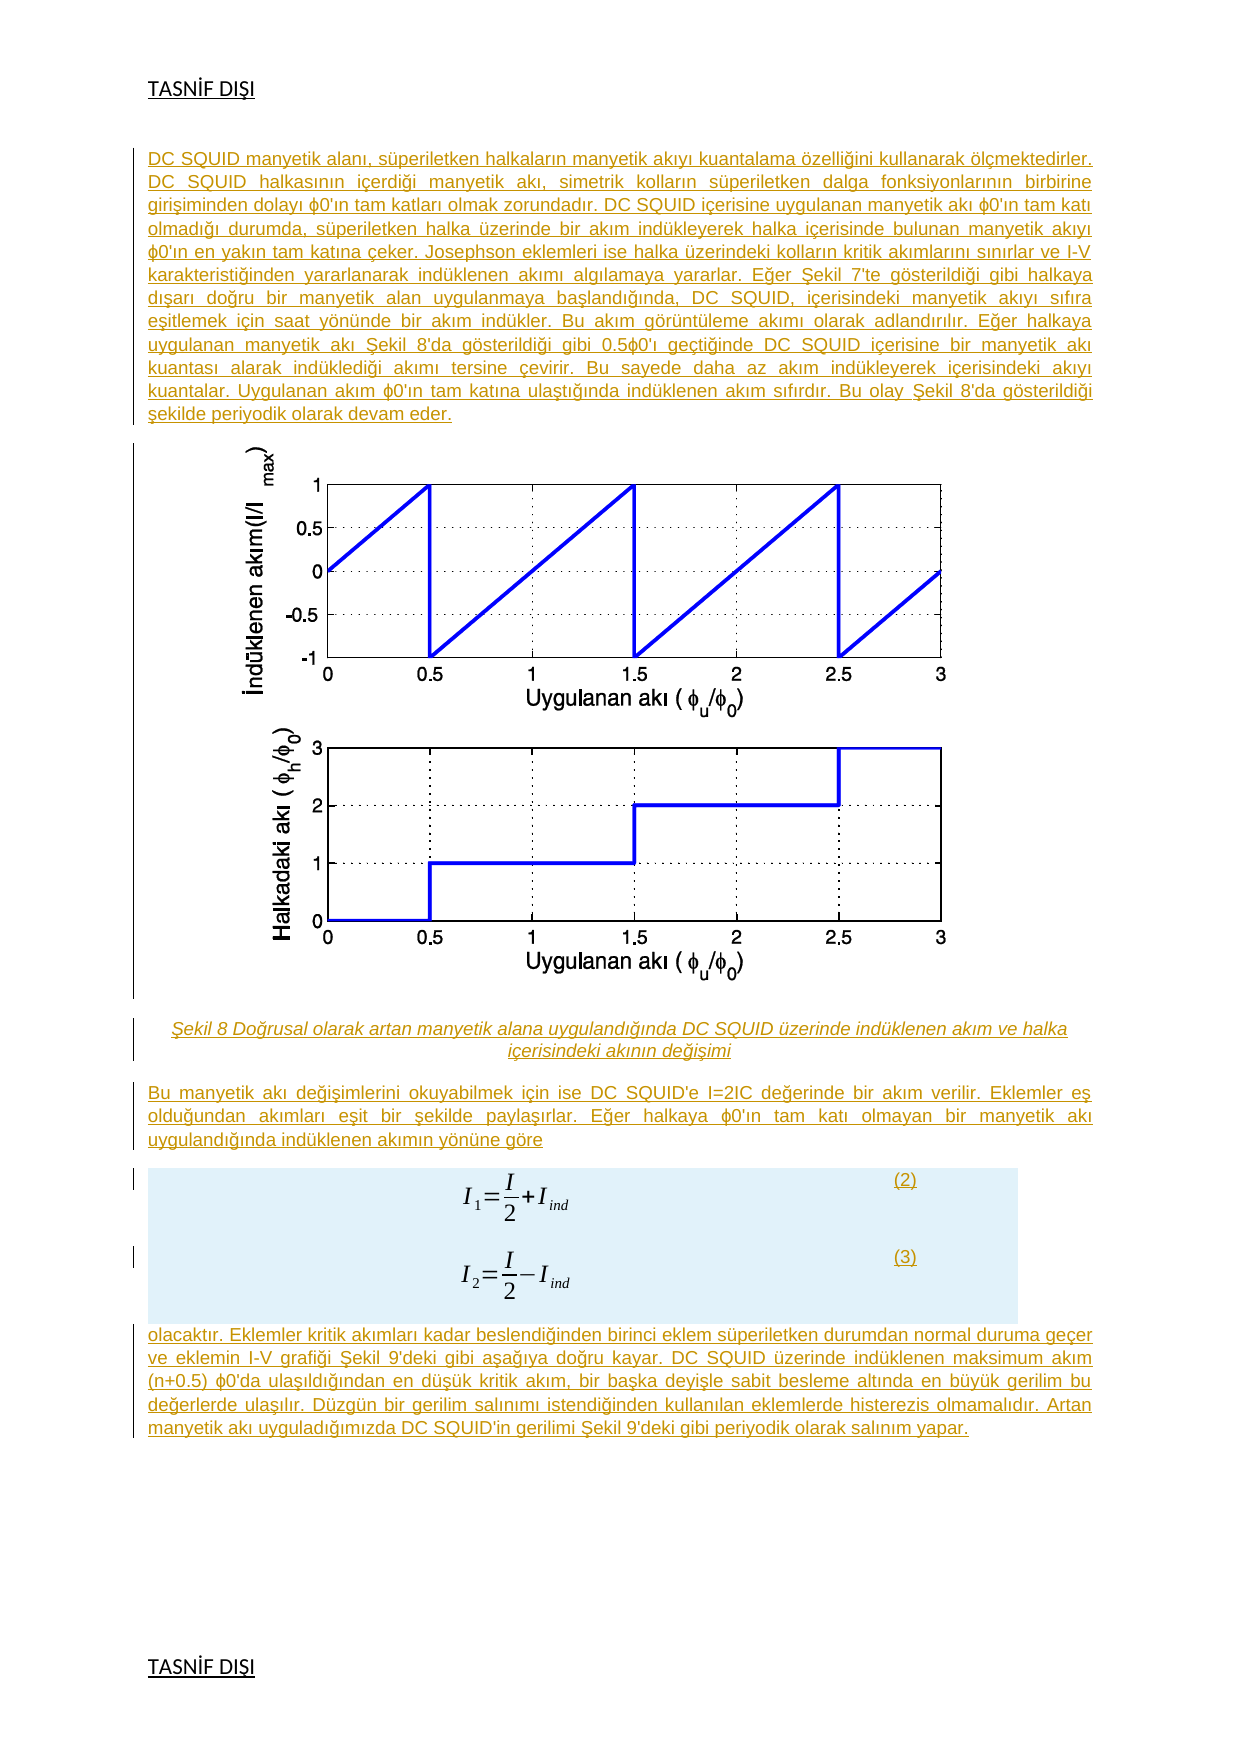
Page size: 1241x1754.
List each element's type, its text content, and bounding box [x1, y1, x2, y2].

text 8 [148, 1018, 1093, 1061]
